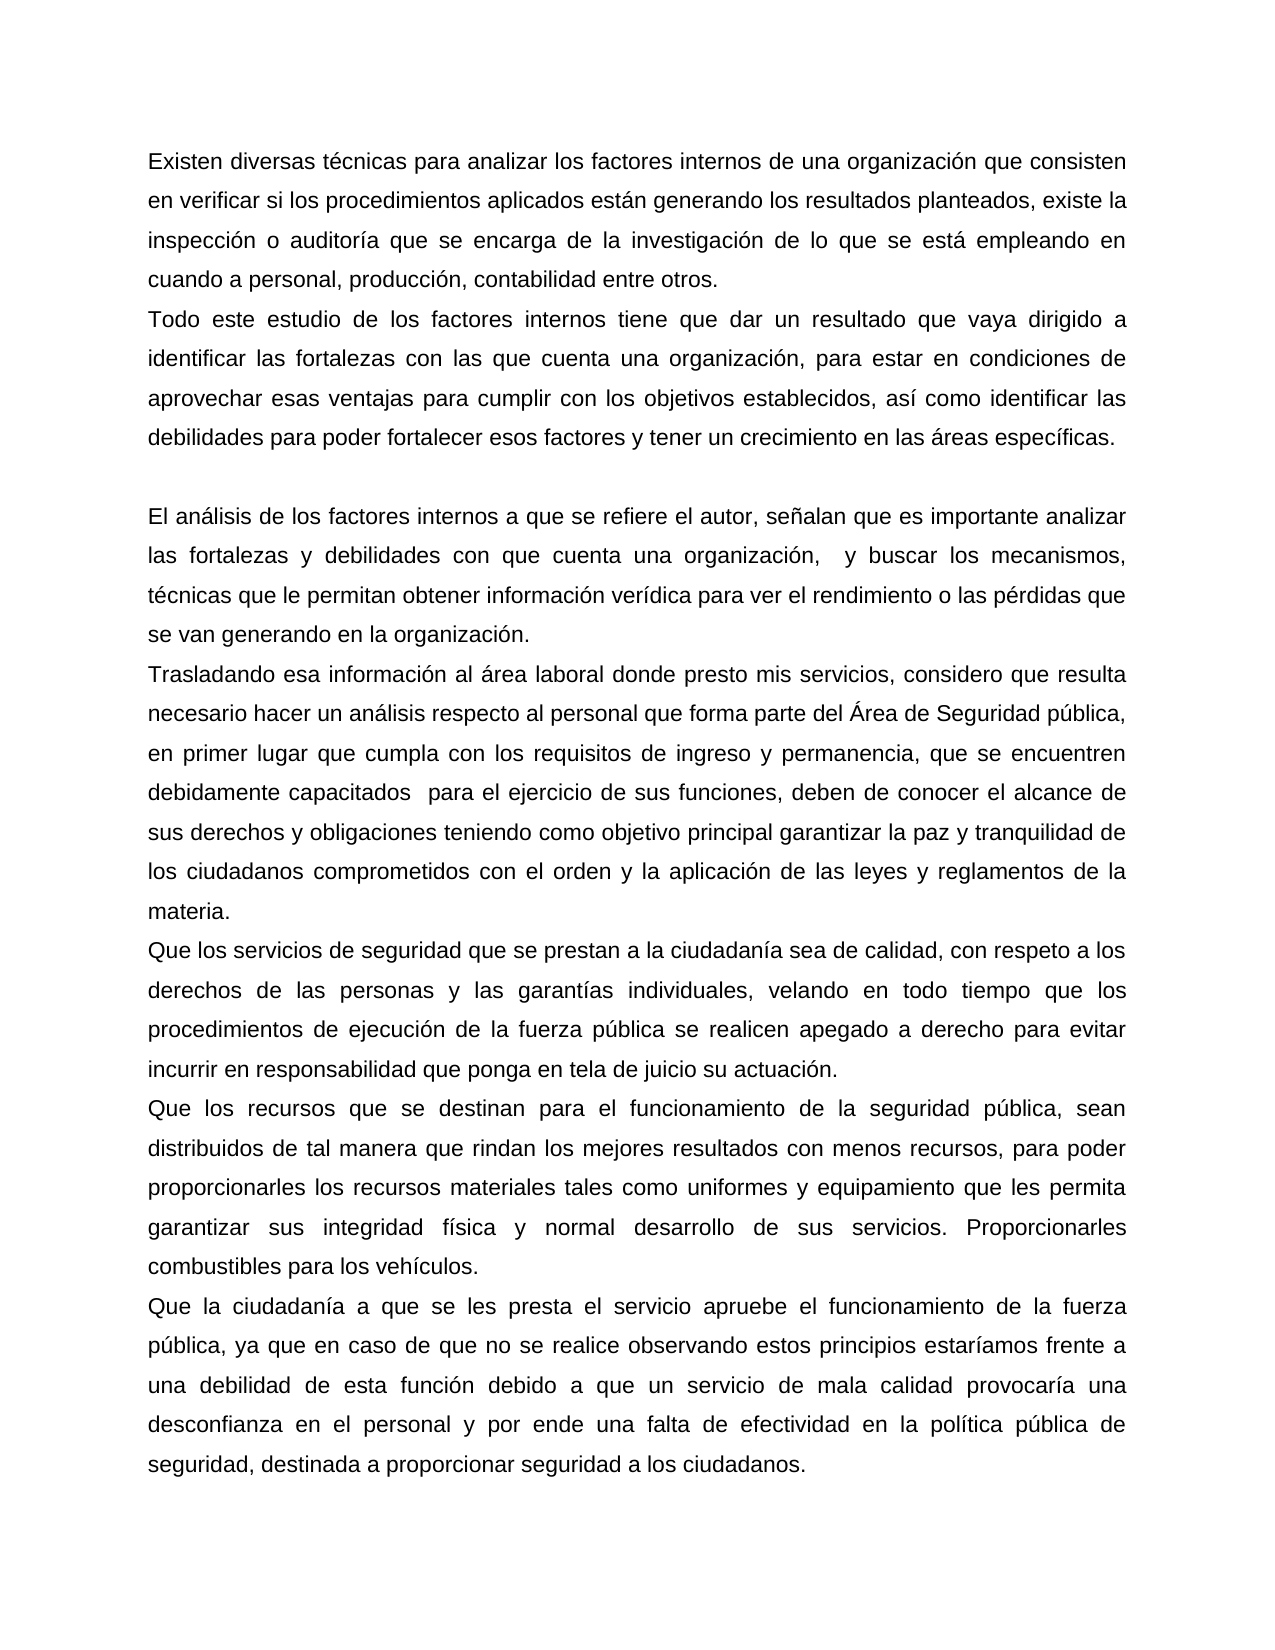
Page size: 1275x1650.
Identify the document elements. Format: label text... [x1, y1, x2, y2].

text Que los servicios de seguridad que se prestan a la ciudadanía sea de calidad, con respeto a los derechos de las personas y las garantías individuales, velando en todo tiempo que los procedimientos de ejecución de la fuerza pública se realicen apegado a derecho para evitar incurrir en responsabilidad que ponga en tela de juicio su actuación. [148, 937, 1127, 1082]
text Trasladando esa información al área laboral donde presto mis servicios, considero que resulta necesario hacer un análisis respecto al personal que forma parte del Área de Seguridad pública, en primer lugar que cumpla con los requisitos de ingreso y permanencia, que se encuentren debidamente capacitados para el ejercicio de sus funciones, deben de conocer el alcance de sus derechos y obligaciones teniendo como objetivo principal garantizar la paz y tranquilidad de los ciudadanos comprometidos con el orden y la aplicación de las leyes y reglamentos de la materia. [148, 661, 1127, 924]
text Que la ciudadanía a que se les presta el servicio apruebe el funcionamiento de la fuerza pública, ya que en caso de que no se realice observando estos principios estaríamos frente a una debilidad de esta función debido a que un servicio de mala calidad provocaría una desconfianza en el personal y por ende una falta de efectividad en la política pública de seguridad, destinada a proporcionar seguridad a los ciudadanos. [148, 1293, 1127, 1477]
text El análisis de los factores internos a que se refiere el autor, señalan que es importante analizar las fortalezas y debilidades con que cuenta una organización, y buscar los mecanismos, técnicas que le permitan obtener información verídica para ver el rendimiento o las pérdidas que se van generando en la organización. [148, 503, 1127, 648]
text Existen diversas técnicas para analizar los factores internos de una organización que consisten en verificar si los procedimientos aplicados están generando los resultados planteados, existe la inspección o auditoría que se encarga de la investigación de lo que se está empleando en cuando a personal, producción, contabilidad entre otros. [148, 148, 1127, 292]
text Que los recursos que se destinan para el funcionamiento de la seguridad pública, sean distribuidos de tal manera que rindan los mejores resultados con menos recursos, para poder proporcionarles los recursos materiales tales como uniformes y equipamiento que les permita garantizar sus integridad física y normal desarrollo de sus servicios. Proporcionarles combustibles para los vehículos. [148, 1095, 1127, 1279]
text Todo este estudio de los factores internos tiene que dar un resultado que vaya dirigido a identificar las fortalezas con las que cuenta una organización, para estar en condiciones de aprovechar esas ventajas para cumplir con los objetivos establecidos, así como identificar las debilidades para poder fortalecer esos factores y tener un crecimiento en las áreas específicas. [148, 306, 1127, 450]
